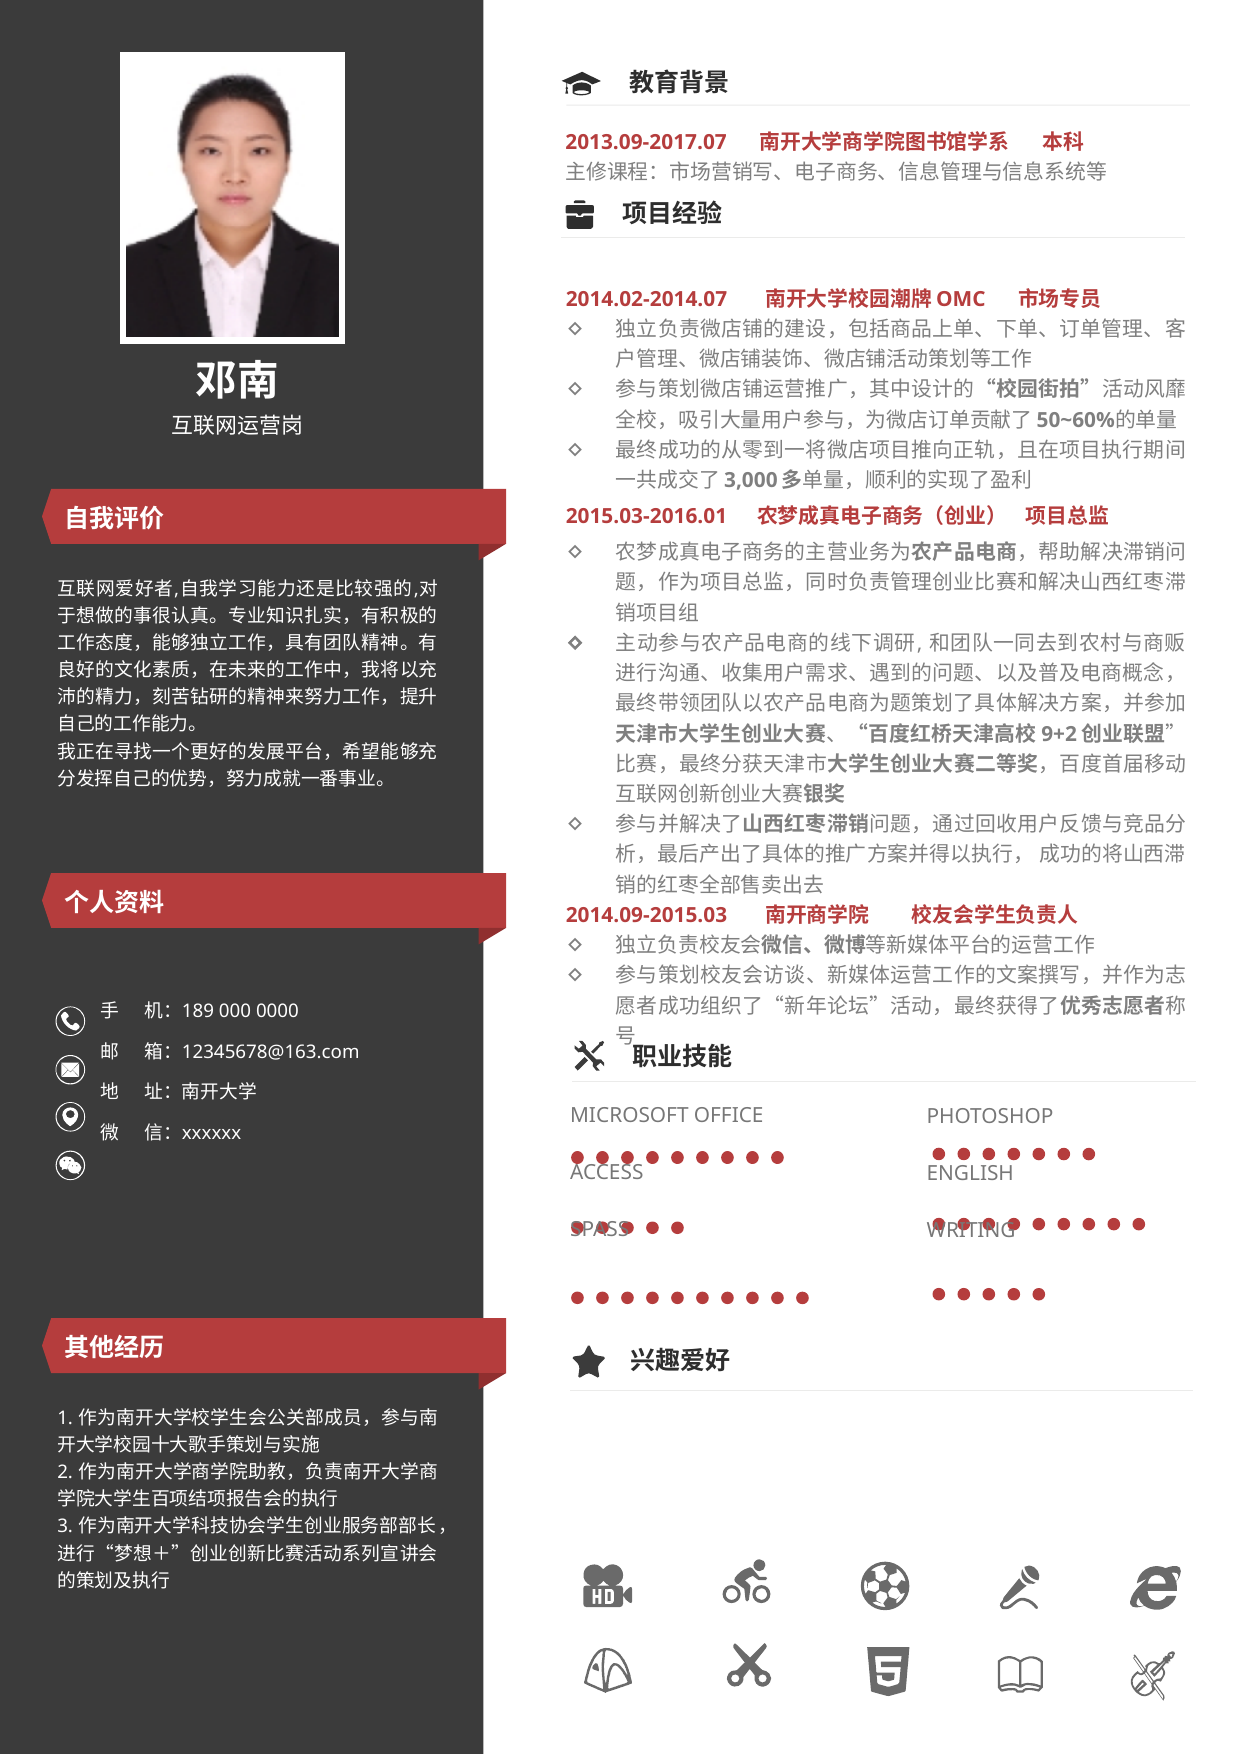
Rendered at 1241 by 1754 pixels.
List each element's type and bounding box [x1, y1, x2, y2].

picture [126, 58, 339, 337]
